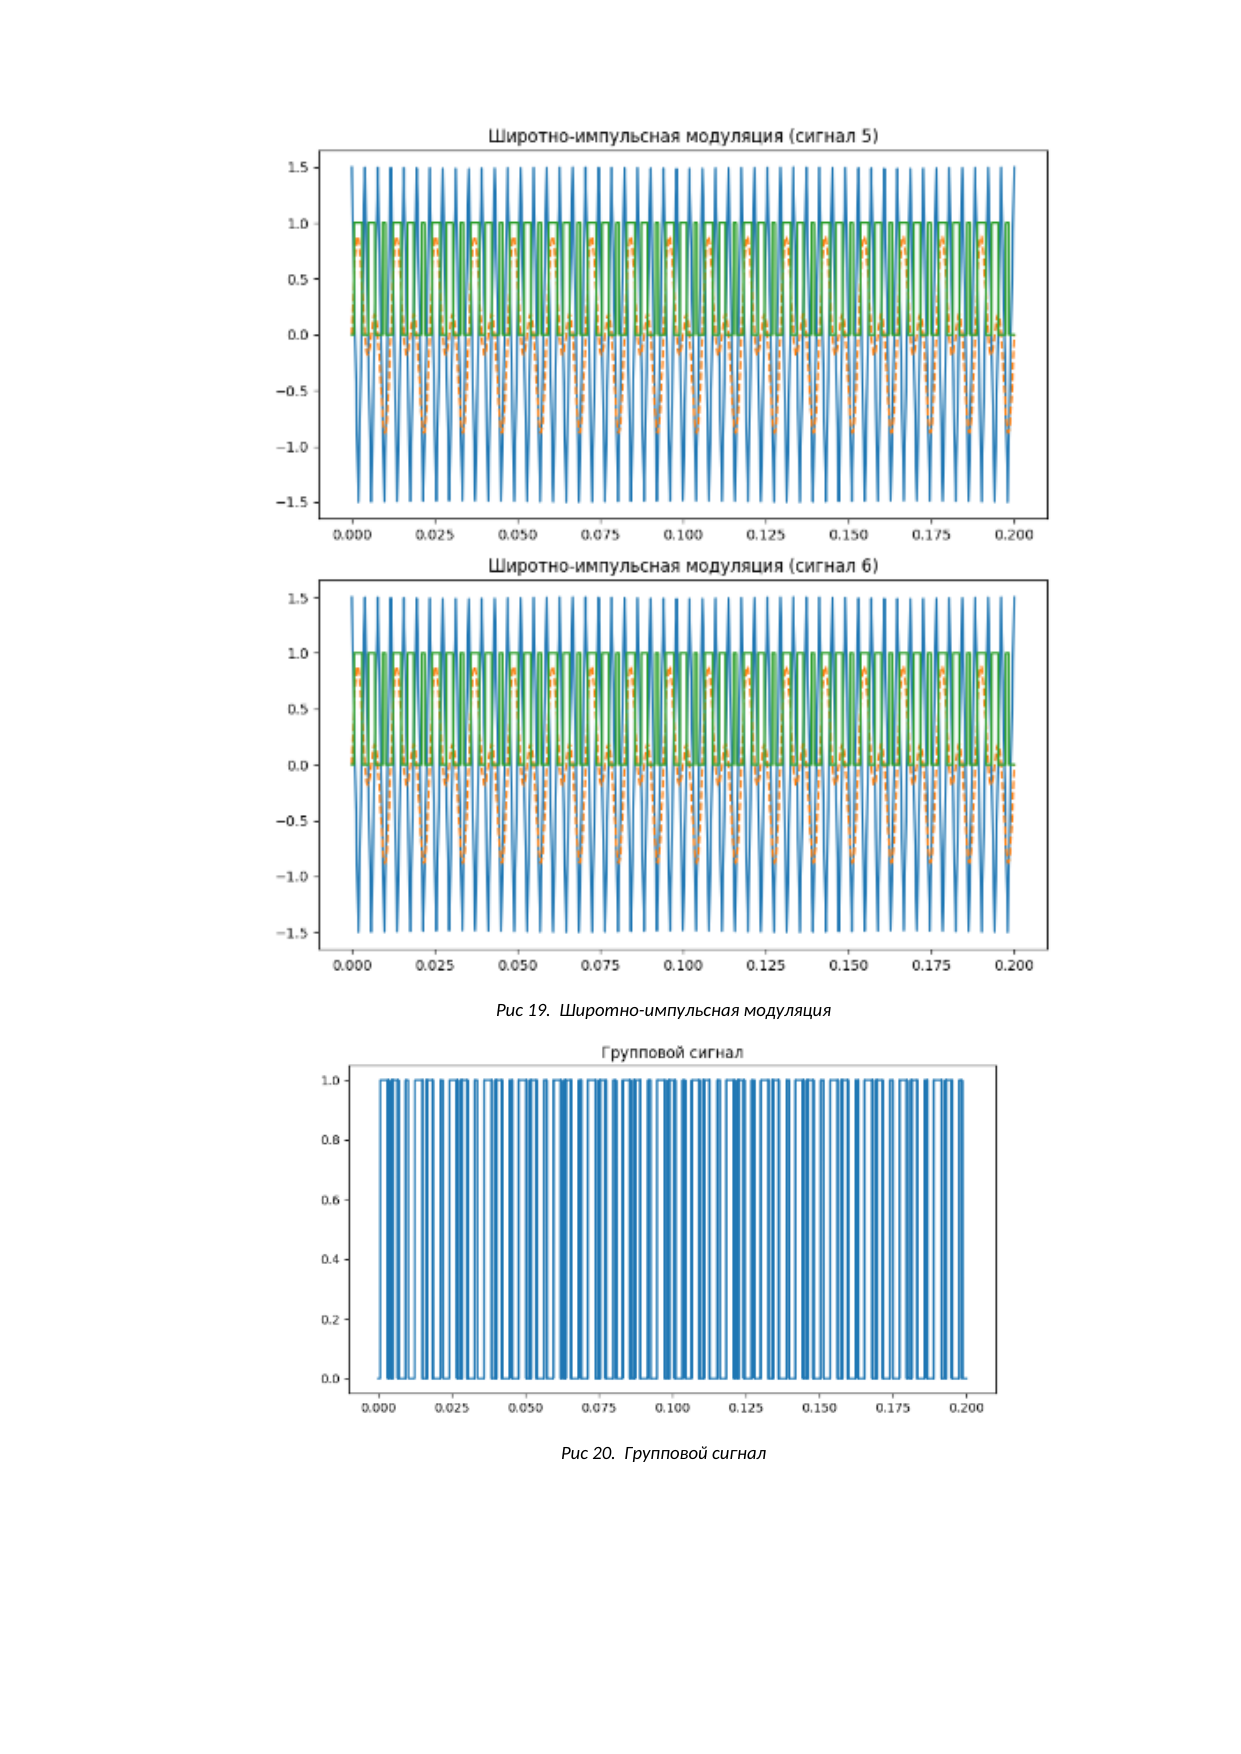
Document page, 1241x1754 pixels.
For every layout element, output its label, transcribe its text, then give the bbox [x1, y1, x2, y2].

text Рис 20. Групповой сигнал [177, 1441, 1152, 1464]
picture [273, 118, 1056, 978]
text Рис 19. Широтно-импульсная модуляция [177, 998, 1152, 1021]
picture [316, 1042, 1013, 1424]
